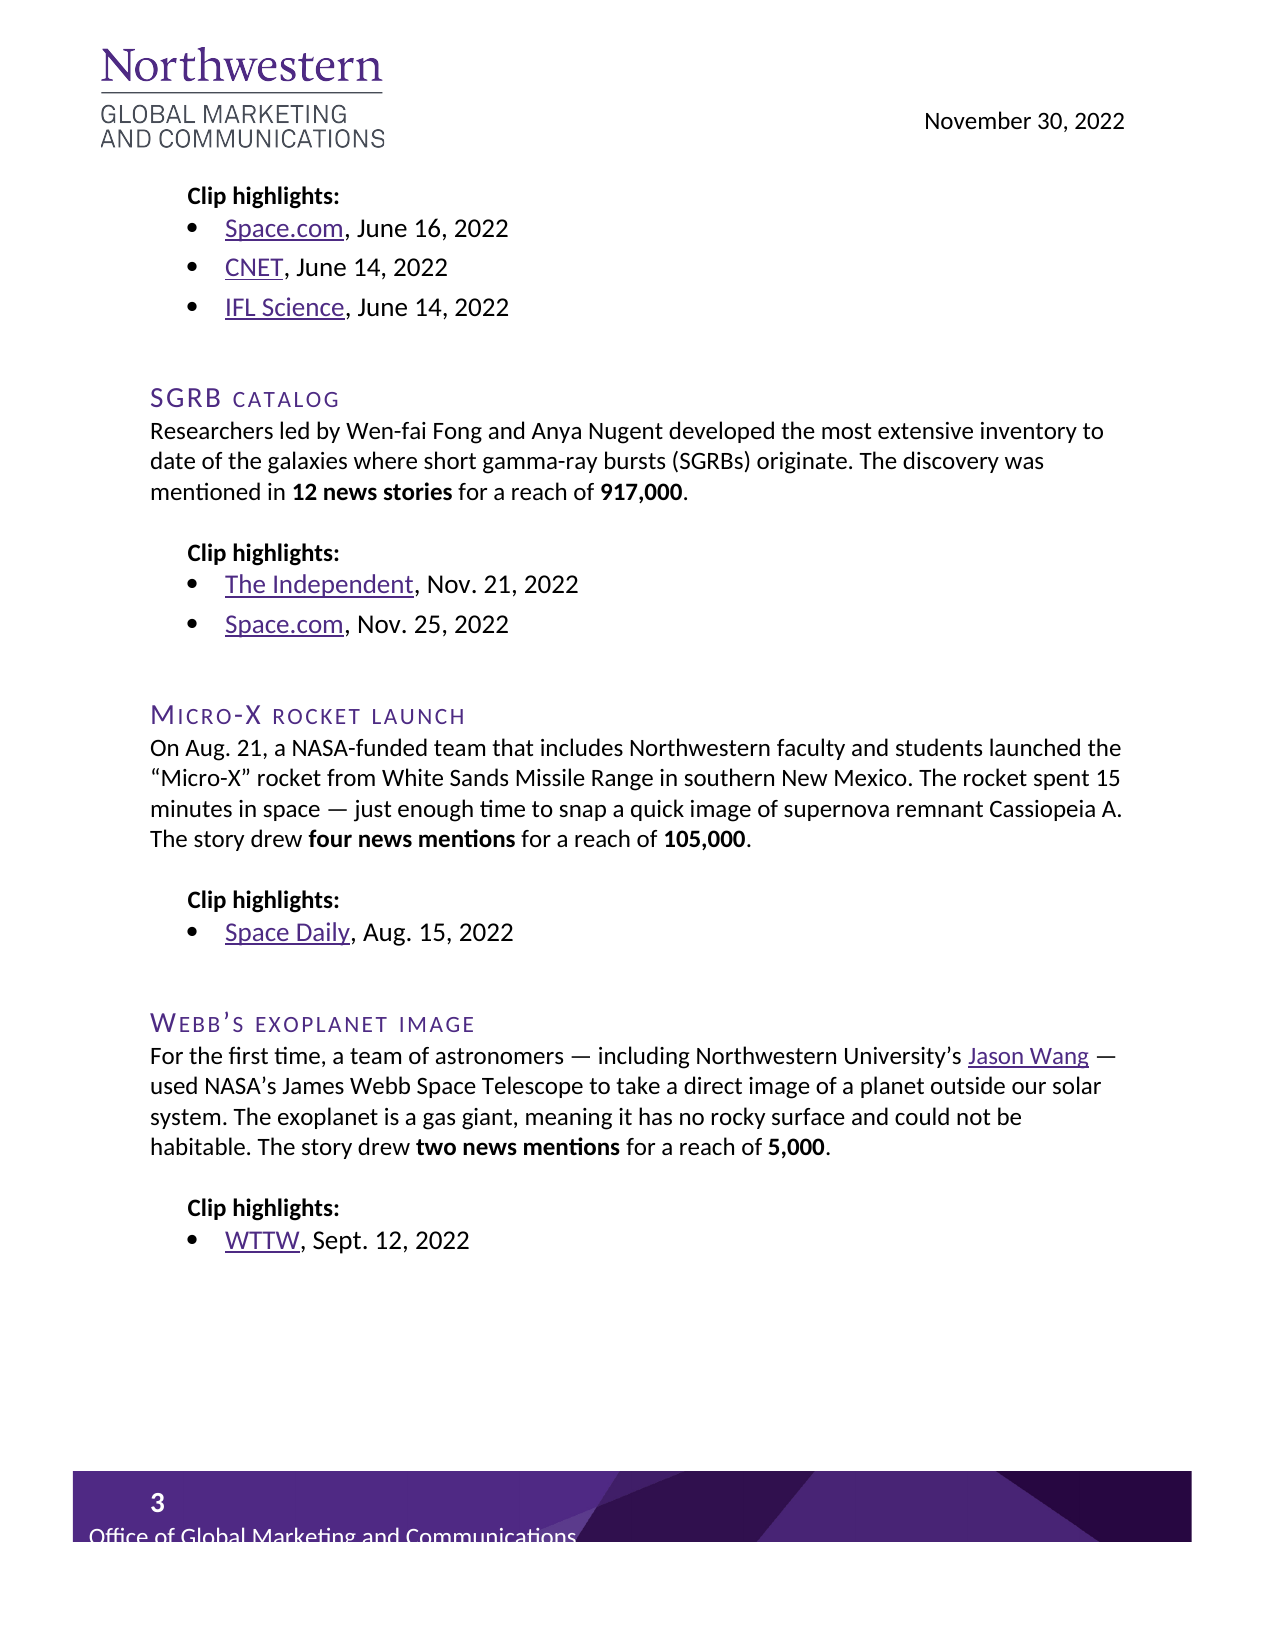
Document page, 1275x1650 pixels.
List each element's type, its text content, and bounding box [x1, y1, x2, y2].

picture [530, 1535, 536, 1542]
list CNET, June 14, 2022 [187, 251, 1125, 284]
list IFL Science, June 14, 2022 [187, 290, 1125, 323]
picture [390, 1535, 396, 1542]
picture [205, 1535, 212, 1542]
list Space.com, Nov. 25, 2022 [187, 607, 1125, 640]
text Micro-X rocket launch [150, 696, 1125, 732]
text Researchers led by Wen-fai Fong and Anya Nugent developed the most extensive inventory to date of the galaxies where short gamma-ray bursts (SGRBs) originate. The discovery was mentioned in 12 news stories for a reach of 917,000. [150, 415, 1125, 507]
text On Aug. 21, a NASA-funded team that includes Northwestern faculty and students launched the “Micro-X” rocket from White Sands Missile Range in southern New Mexico. The rocket spent 15 minutes in space — just enough time to snap a quick image of supernova remnant Cassiopeia A. The story drew four news mentions for a reach of 105,000. [150, 732, 1125, 854]
picture [422, 1535, 429, 1542]
text Clip highlights: [187, 1192, 1125, 1223]
text Clip highlights: [187, 181, 1125, 211]
text Clip highlights: [187, 537, 1125, 568]
list Space Daily, Aug. 15, 2022 [187, 915, 1125, 948]
list WTTW, Sept. 12, 2022 [187, 1223, 1125, 1256]
text Webb’s exoplanet image [150, 1004, 1125, 1040]
picture [91, 1531, 101, 1542]
picture [255, 1533, 260, 1542]
picture [101, 47, 385, 148]
picture [157, 1535, 164, 1542]
text For the first time, a team of astronomers — including Northwestern University’s Jason Wang — used NASA’s James Webb Space Telescope to take a direct image of a planet outside our solar system. The exoplanet is a gas giant, meaning it has no rocky surface and could not be habitable. The story drew two news mentions for a reach of 5,000. [150, 1040, 1125, 1162]
text SGRB catalog [150, 379, 1125, 415]
picture [543, 1535, 550, 1542]
text Clip highlights: [187, 884, 1125, 915]
picture [321, 1535, 327, 1542]
picture [72, 1471, 1192, 1542]
list The Independent, Nov. 21, 2022 [187, 568, 1125, 601]
list Space.com, June 16, 2022 [187, 211, 1125, 244]
picture [263, 1534, 268, 1542]
picture [219, 1535, 225, 1542]
